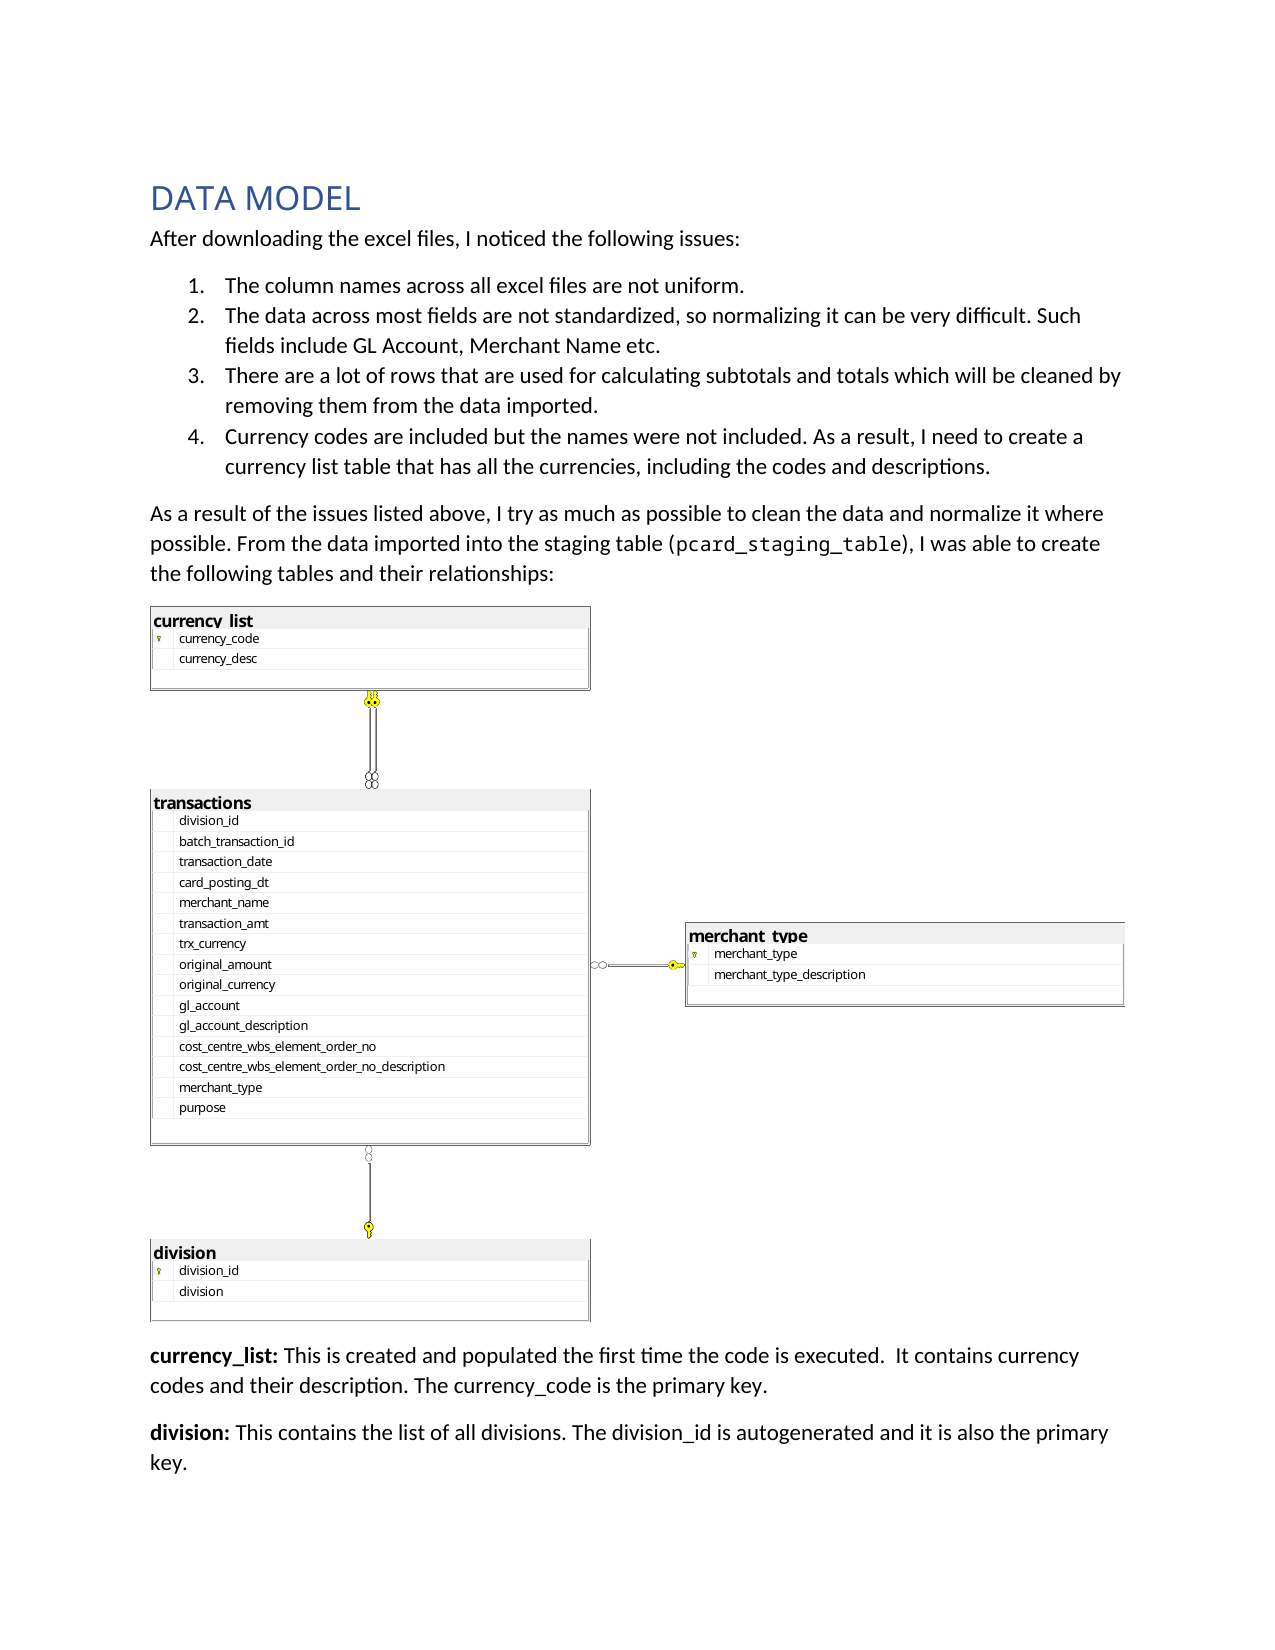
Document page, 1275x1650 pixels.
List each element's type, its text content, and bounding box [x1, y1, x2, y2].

text currency_list: This is created and populated the first time the code is executed. It contains currency codes and their description. The currency_code is the primary key. [150, 1341, 1125, 1399]
subtitle DATA MODEL [150, 175, 1125, 220]
text division: This contains the list of all divisions. The division_id is autogenerated and it is also the primary key. [150, 1418, 1125, 1476]
text As a result of the issues listed above, I try as much as possible to clean the data and normalize it where possible. From the data imported into the staging table (pcard_staging_table), I was able to create the following tables and their relationships: [150, 499, 1125, 587]
list The data across most fields are not standardized, so normalizing it can be very difficult. Such fields include GL Account, Merchant Name etc. [187, 301, 1125, 359]
list Currency codes are included but the names were not included. As a result, I need to create a currency list table that has all the currencies, including the codes and descriptions. [187, 422, 1125, 480]
list The column names across all excel files are not uniform. [187, 271, 1125, 299]
text After downloading the excel files, I noticed the following issues: [150, 224, 1125, 252]
list There are a lot of rows that are used for calculating subtotals and totals which will be cleaned by removing them from the data imported. [187, 361, 1125, 420]
